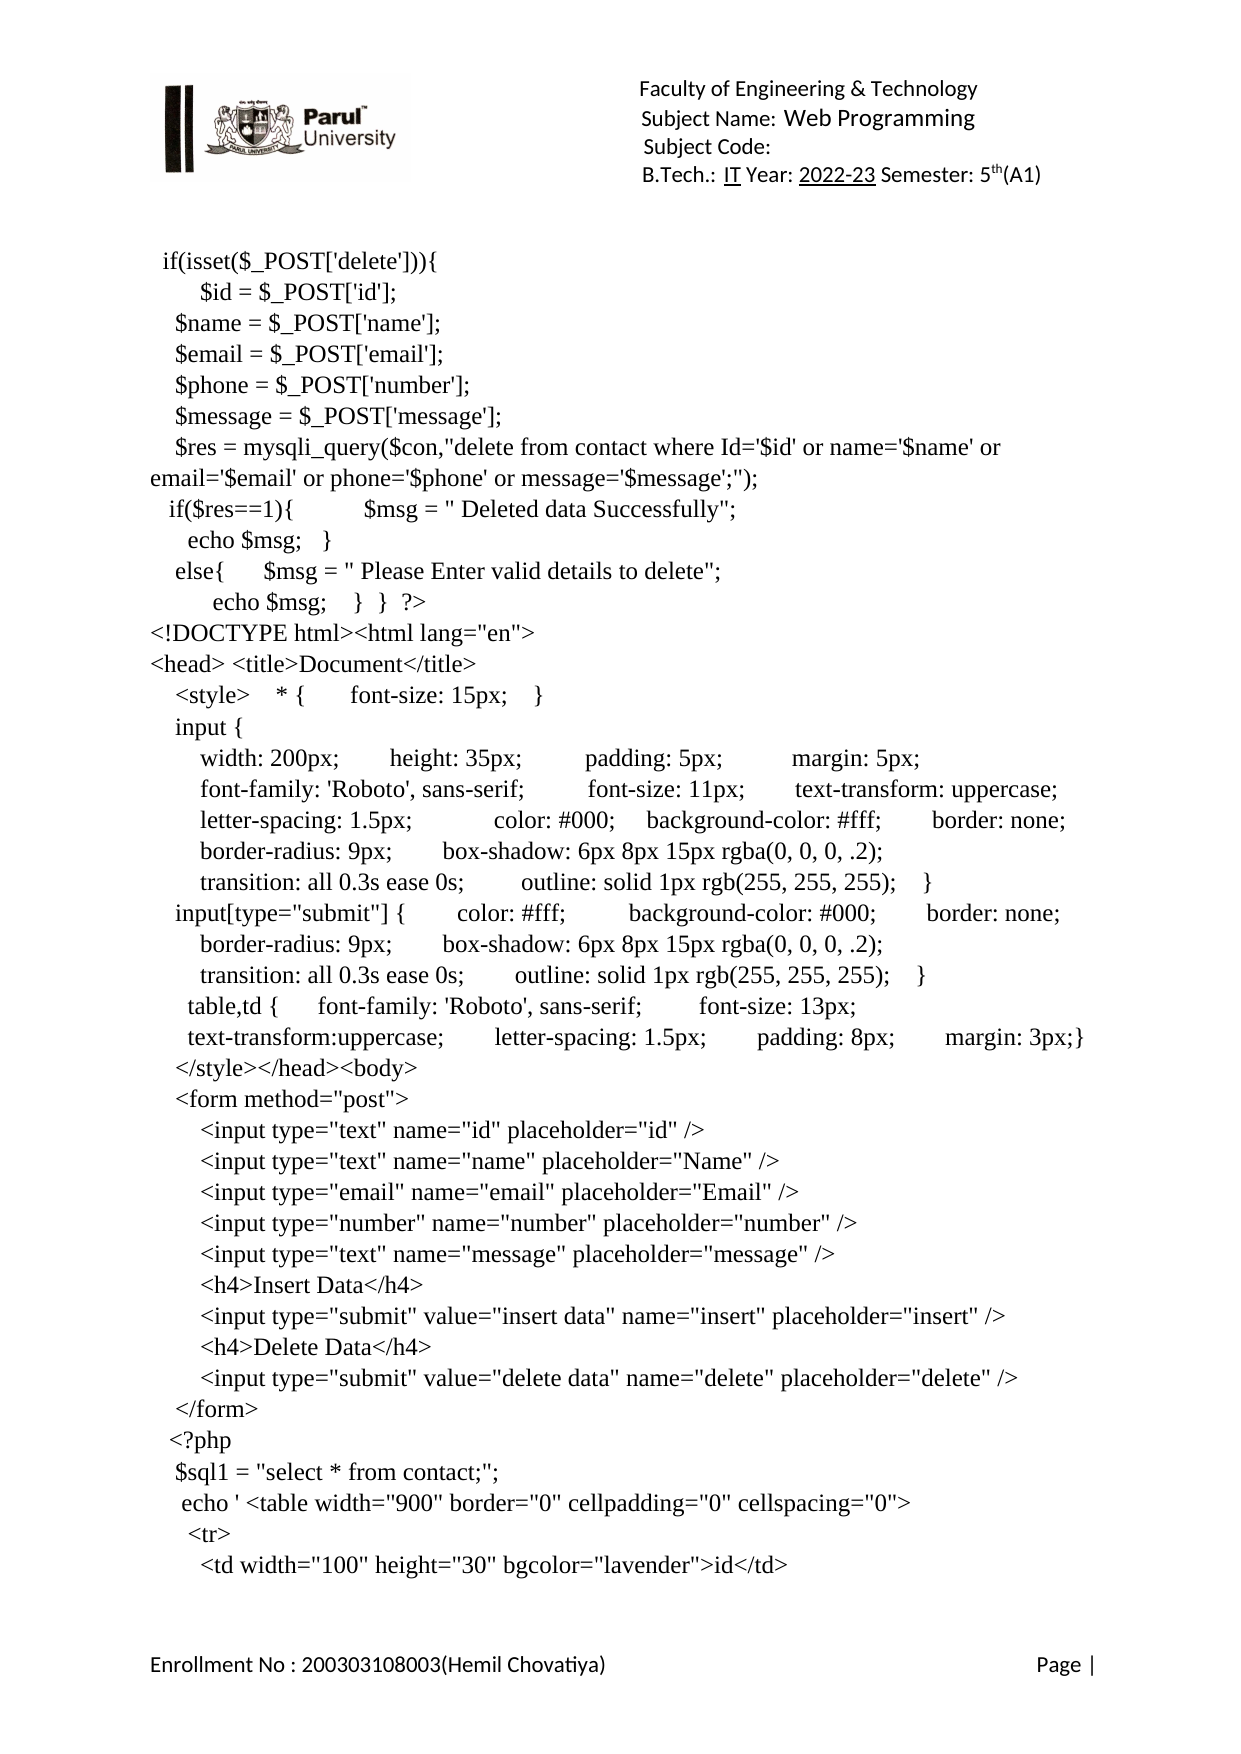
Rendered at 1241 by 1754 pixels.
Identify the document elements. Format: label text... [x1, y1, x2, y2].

text <input type="text" name="name" placeholder="Name" /> [150, 1146, 1090, 1175]
text transition: all 0.3s ease 0s; outline: solid 1px rgb(255, 255, 255); } [150, 960, 1090, 989]
text border-radius: 9px; box-shadow: 6px 8px 15px rgba(0, 0, 0, .2); [150, 929, 1090, 958]
text <input type="text" name="id" placeholder="id" /> [150, 1115, 1090, 1144]
text if(isset($_POST['delete'])){ [150, 246, 1090, 275]
text </form> [150, 1394, 1090, 1423]
text <input type="number" name="number" placeholder="number" /> [150, 1208, 1090, 1237]
text $message = $_POST['message']; [150, 401, 1090, 430]
text echo $msg; } [150, 525, 1090, 554]
text </style></head><body> [150, 1053, 1090, 1082]
text <input type="email" name="email" placeholder="Email" /> [150, 1177, 1090, 1206]
text <form method="post"> [150, 1084, 1090, 1113]
text $sql1 = "select * from contact;"; [150, 1457, 1090, 1485]
text table,td { font-family: 'Roboto', sans-serif; font-size: 13px; [150, 991, 1090, 1020]
text <input type="submit" value="delete data" name="delete" placeholder="delete" /> [150, 1363, 1090, 1392]
picture [150, 73, 411, 182]
text <h4>Delete Data</h4> [150, 1332, 1090, 1361]
text <tr> [150, 1519, 1090, 1547]
text <head> <title>Document</title> [150, 649, 1090, 678]
text <td width="100" height="30" bgcolor="lavender">id</td> [150, 1550, 1090, 1578]
text <?php [150, 1426, 1090, 1454]
text <input type="submit" value="insert data" name="insert" placeholder="insert" /> [150, 1301, 1090, 1330]
text input[type="submit"] { color: #fff; background-color: #000; border: none; [150, 898, 1090, 927]
text $phone = $_POST['number']; [150, 370, 1090, 399]
text border-radius: 9px; box-shadow: 6px 8px 15px rgba(0, 0, 0, .2); [150, 836, 1090, 864]
text $id = $_POST['id']; [150, 277, 1090, 306]
text echo $msg; } } ?> [150, 587, 1090, 616]
text width: 200px; height: 35px; padding: 5px; margin: 5px; [150, 743, 1090, 771]
text input { [150, 712, 1090, 740]
text letter-spacing: 1.5px; color: #000; background-color: #fff; border: none; [150, 805, 1090, 833]
text $email = $_POST['email']; [150, 339, 1090, 368]
text $res = mysqli_query($con,"delete from contact where Id='$id' or name='$name' or email='$email' or phone='$phone' or message='$message';"); [150, 432, 1090, 492]
text else{ $msg = " Please Enter valid details to delete"; [150, 556, 1090, 585]
text <h4>Insert Data</h4> [150, 1270, 1090, 1299]
text <!DOCTYPE html><html lang="en"> [150, 618, 1090, 647]
text if($res==1){ $msg = " Deleted data Successfully"; [150, 494, 1090, 523]
text <input type="text" name="message" placeholder="message" /> [150, 1239, 1090, 1268]
text echo ' <table width="900" border="0" cellpadding="0" cellspacing="0"> [150, 1488, 1090, 1516]
text text-transform:uppercase; letter-spacing: 1.5px; padding: 8px; margin: 3px;} [150, 1022, 1090, 1051]
text <style> * { font-size: 15px; } [150, 681, 1090, 709]
text font-family: 'Roboto', sans-serif; font-size: 11px; text-transform: uppercase; [150, 774, 1090, 802]
text transition: all 0.3s ease 0s; outline: solid 1px rgb(255, 255, 255); } [150, 867, 1090, 896]
text $name = $_POST['name']; [150, 308, 1090, 337]
